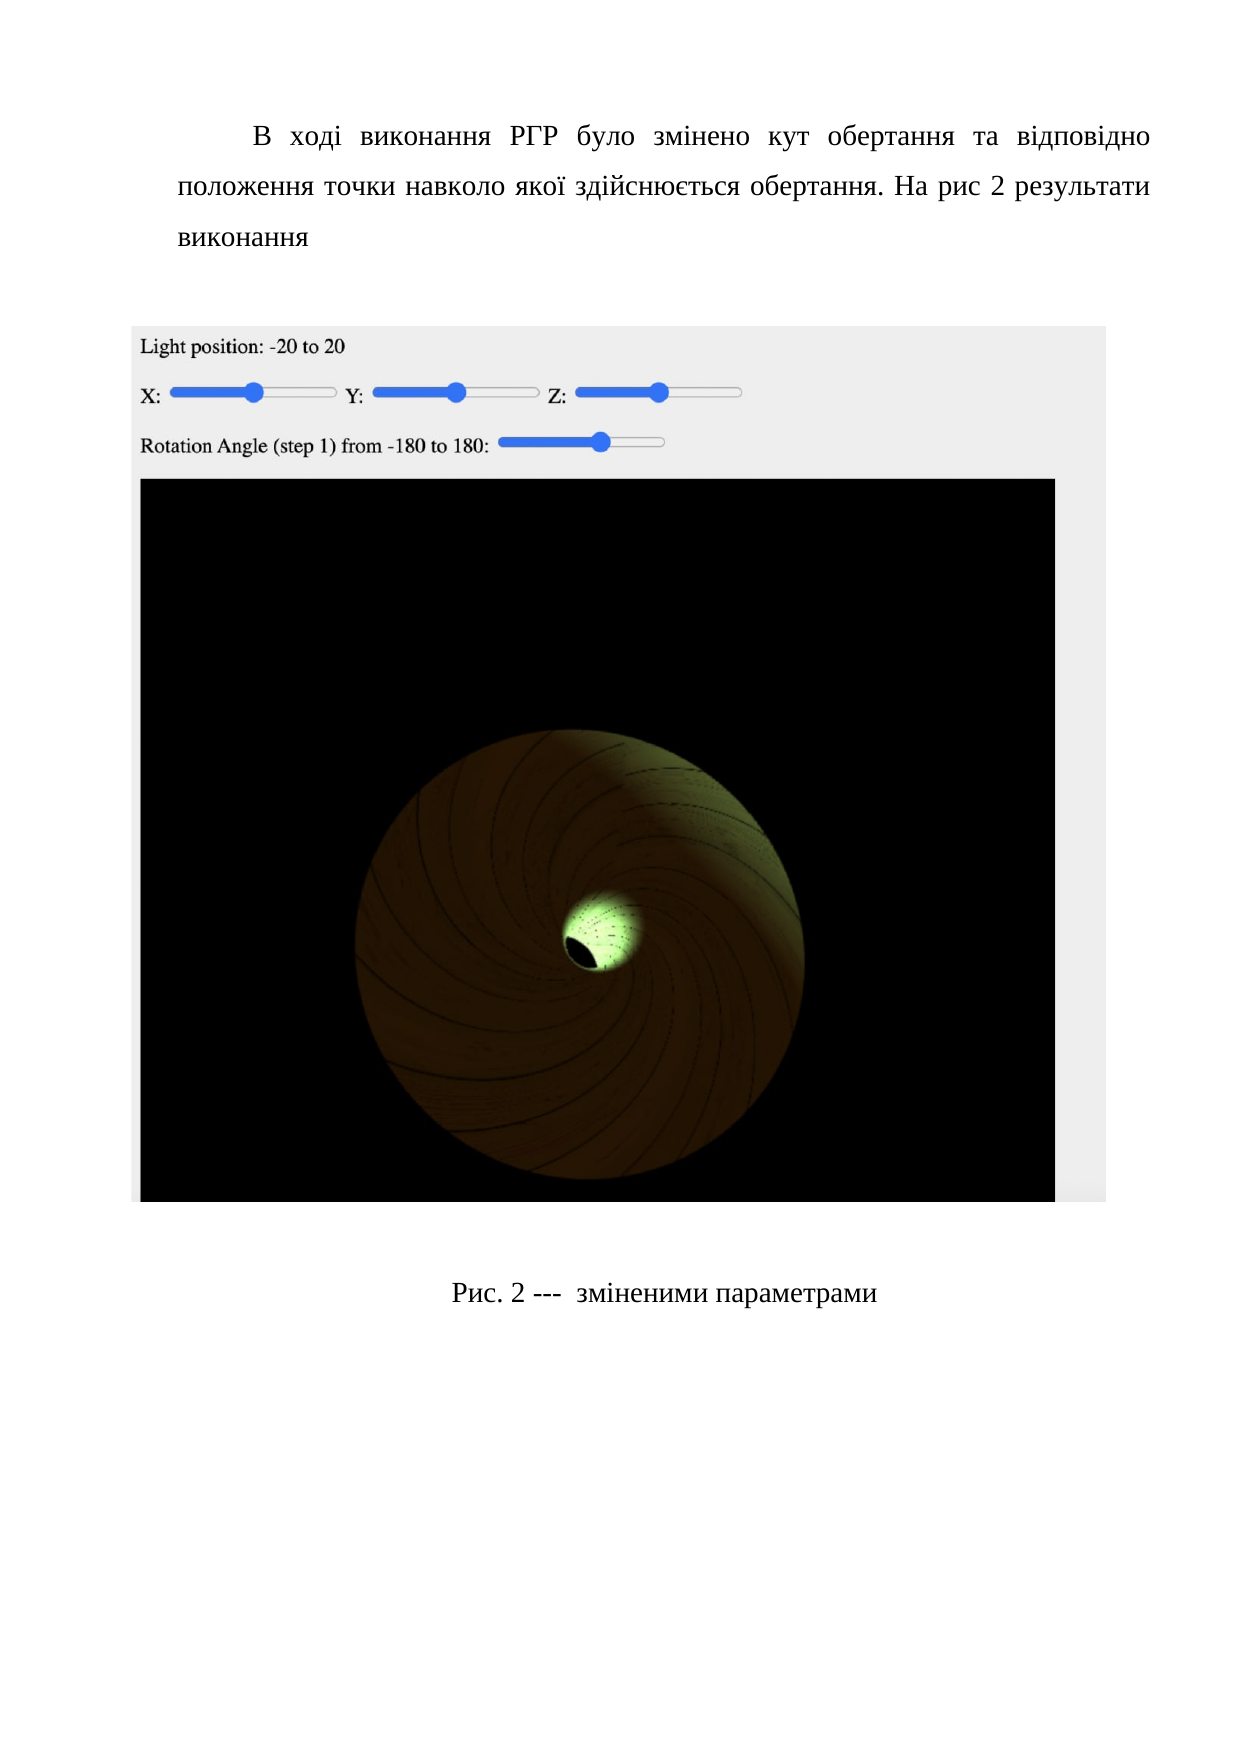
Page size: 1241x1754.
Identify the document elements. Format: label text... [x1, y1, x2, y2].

text В ході виконання РГР було змінено кут обертання та відповідно положення точки навколо якої здійснюється обертання. На рис 2 результати виконання [177, 118, 1152, 252]
text Рис. 2 --- зміненими параметрами [177, 1275, 1152, 1308]
picture [131, 326, 1106, 1202]
